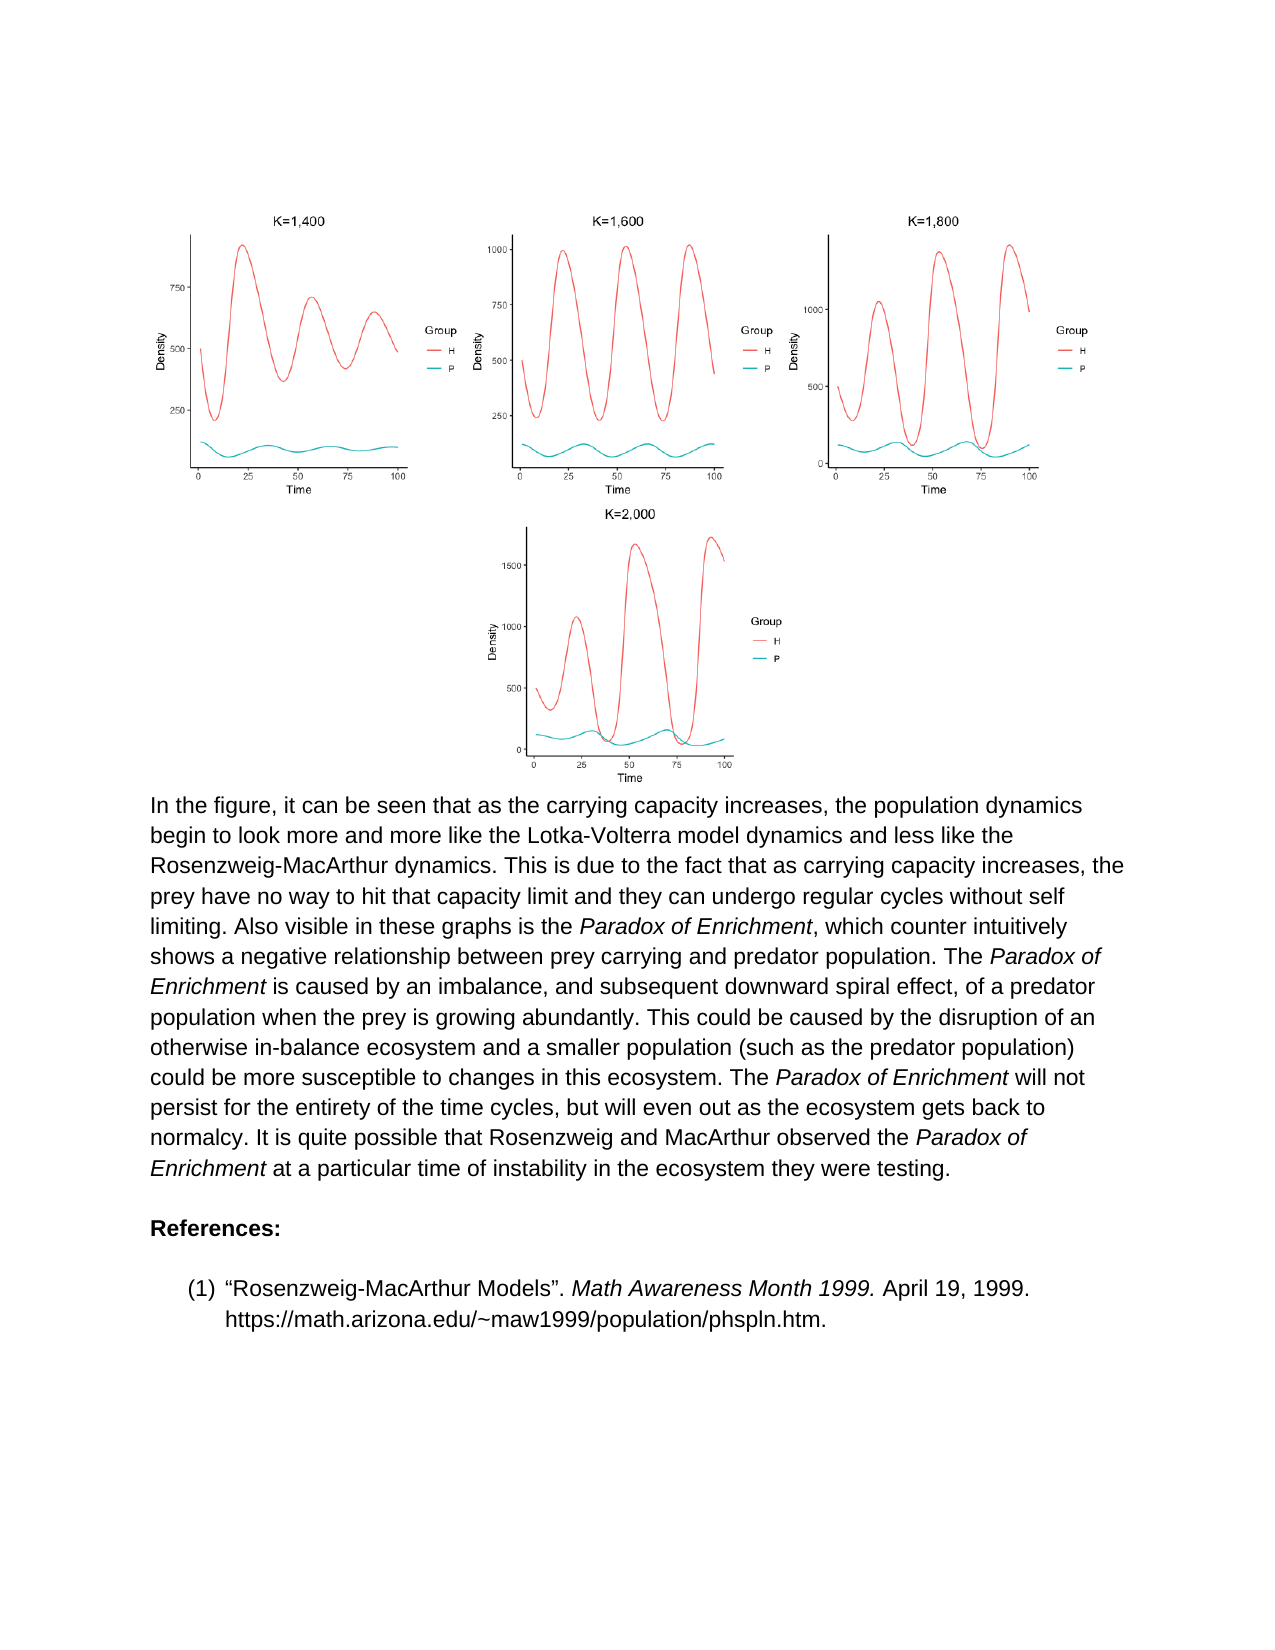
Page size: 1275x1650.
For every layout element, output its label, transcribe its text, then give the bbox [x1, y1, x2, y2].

list “Rosenzweig-MacArthur Models”. Math Awareness Month 1999. April 19, 1999. https://math.arizona.edu/~maw1999/population/phspln.htm. [187, 1275, 1125, 1332]
text In the figure, it can be seen that as the carrying capacity increases, the population dynamics begin to look more and more like the Lotka-Volterra model dynamics and less like the Rosenzweig-MacArthur dynamics. This is due to the fact that as carrying capacity increases, the prey have no way to hit that capacity limit and they can undergo regular cycles without self limiting. Also visible in these graphs is the Paradox of Enrichment, which counter intuitively shows a negative relationship between prey carrying and predator population. The Paradox of Enrichment is caused by an imbalance, and subsequent downward spiral effect, of a predator population when the prey is growing abundantly. This could be caused by the disruption of an otherwise in-balance ecosystem and a smaller population (such as the predator population) could be more susceptible to changes in this ecosystem. The Paradox of Enrichment will not persist for the entirety of the time cycles, but will even out as the ecosystem gets back to normalcy. It is quite possible that Rosenzweig and MacArthur observed the Paradox of Enrichment at a particular time of instability in the ecosystem they were testing. [150, 792, 1125, 1181]
picture [482, 504, 793, 789]
picture [150, 210, 1099, 501]
text References: [150, 1215, 1125, 1241]
